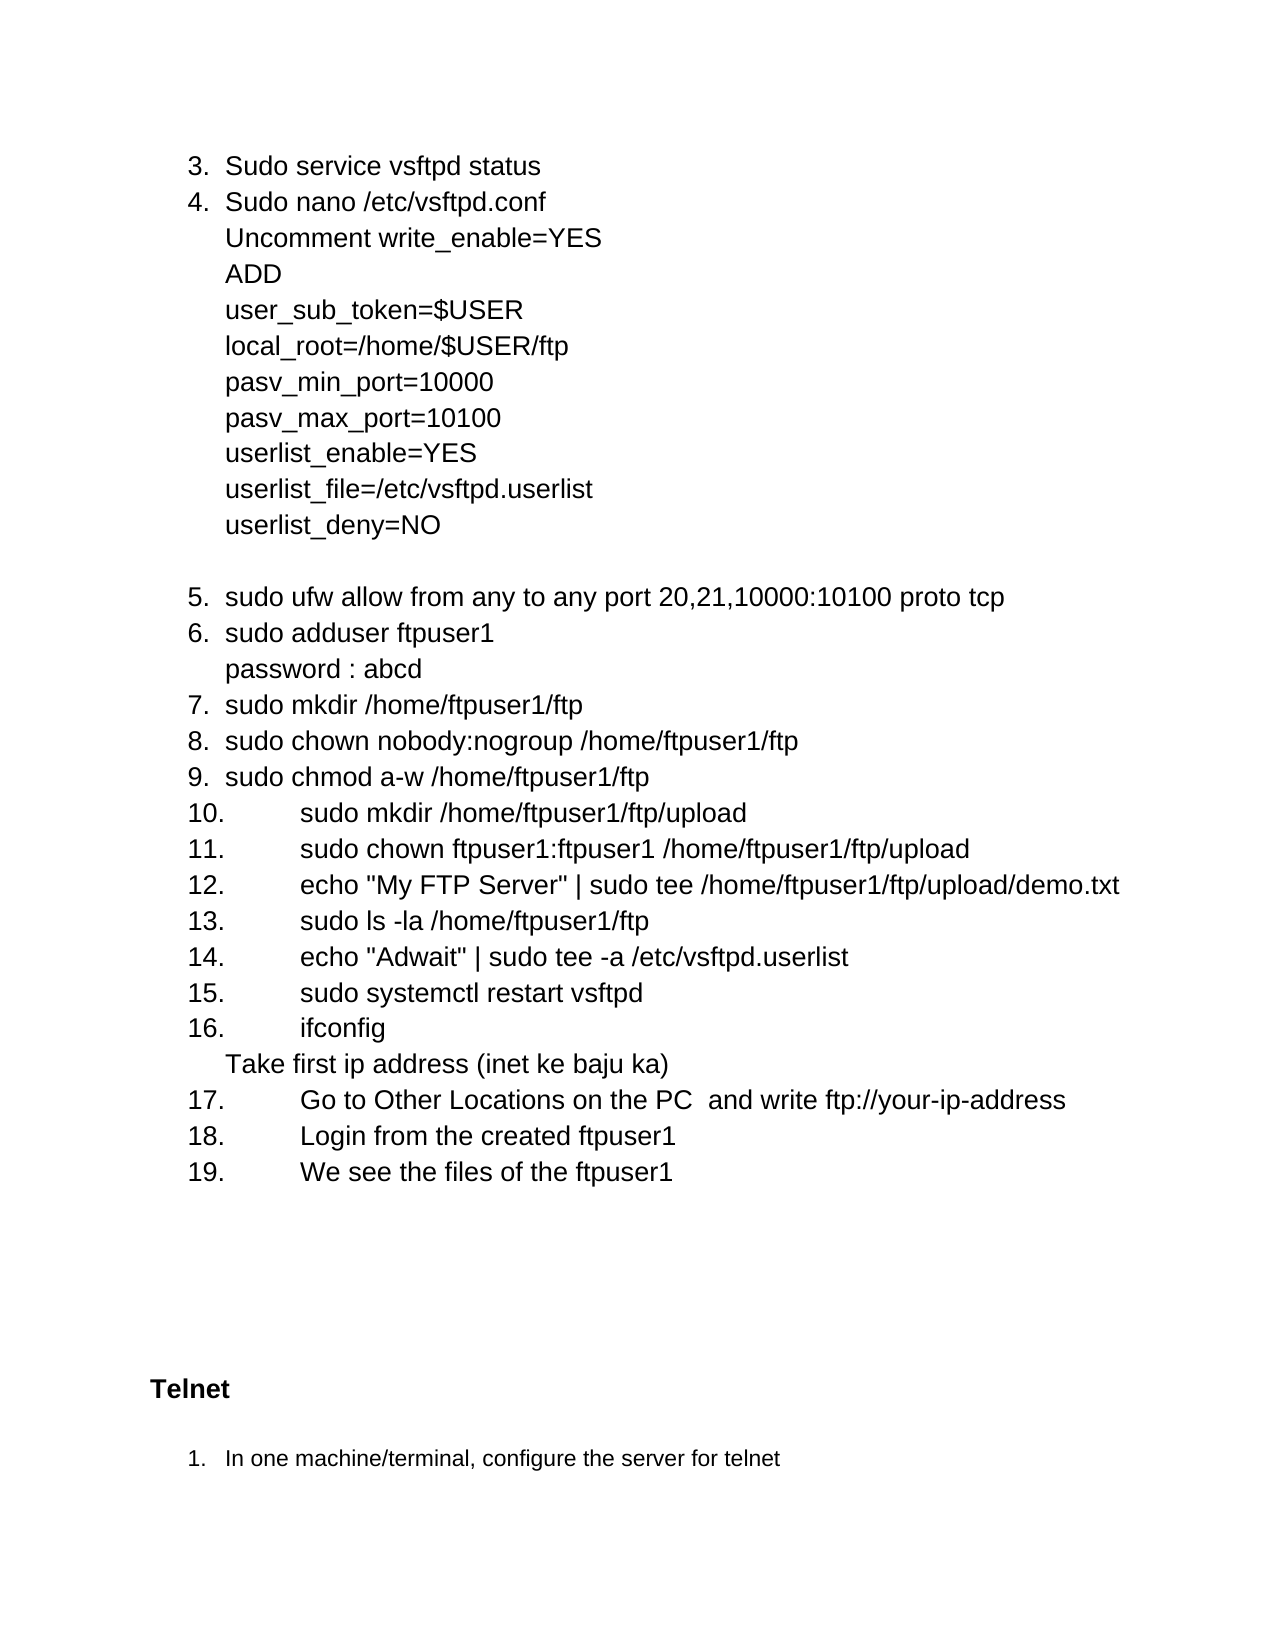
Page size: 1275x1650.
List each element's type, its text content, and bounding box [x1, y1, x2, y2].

list sudo chmod a-w /home/ftpuser1/ftp [187, 761, 1125, 792]
text user_sub_token=$USER [225, 294, 1125, 325]
list Go to Other Locations on the PC and write ftp://your-ip-address [187, 1084, 1125, 1116]
text local_root=/home/$USER/ftp [225, 330, 1125, 361]
list Sudo nano /etc/vsftpd.conf [187, 186, 1125, 217]
list echo "My FTP Server" | sudo tee /home/ftpuser1/ftp/upload/demo.txt [187, 869, 1125, 900]
text Telnet [150, 1373, 1125, 1405]
list sudo adduser ftpuser1 [187, 617, 1125, 648]
list We see the files of the ftpuser1 [187, 1156, 1125, 1187]
text pasv_max_port=10100 [225, 402, 1125, 433]
list sudo chown ftpuser1:ftpuser1 /home/ftpuser1/ftp/upload [187, 833, 1125, 864]
list Sudo service vsftpd status [187, 150, 1125, 181]
text password : abcd [225, 653, 1125, 684]
text userlist_file=/etc/vsftpd.userlist [225, 473, 1125, 505]
list sudo mkdir /home/ftpuser1/ftp [187, 689, 1125, 720]
list sudo mkdir /home/ftpuser1/ftp/upload [187, 797, 1125, 828]
text Take first ip address (inet ke baju ka) [225, 1048, 1125, 1080]
text ADD [225, 258, 1125, 289]
list sudo chown nobody:nogroup /home/ftpuser1/ftp [187, 725, 1125, 756]
list sudo systemctl restart vsftpd [187, 977, 1125, 1008]
text userlist_deny=NO [225, 509, 1125, 541]
list ifconfig [187, 1012, 1125, 1044]
text Uncomment write_enable=YES [225, 222, 1125, 253]
list echo "Adwait" | sudo tee -a /etc/vsftpd.userlist [187, 941, 1125, 972]
list Login from the created ftpuser1 [187, 1120, 1125, 1152]
list In one machine/terminal, configure the server for telnet [187, 1445, 1125, 1472]
list sudo ufw allow from any to any port 20,21,10000:10100 proto tcp [187, 581, 1125, 612]
list sudo ls -la /home/ftpuser1/ftp [187, 905, 1125, 936]
text userlist_enable=YES [225, 437, 1125, 469]
text pasv_min_port=10000 [225, 366, 1125, 397]
